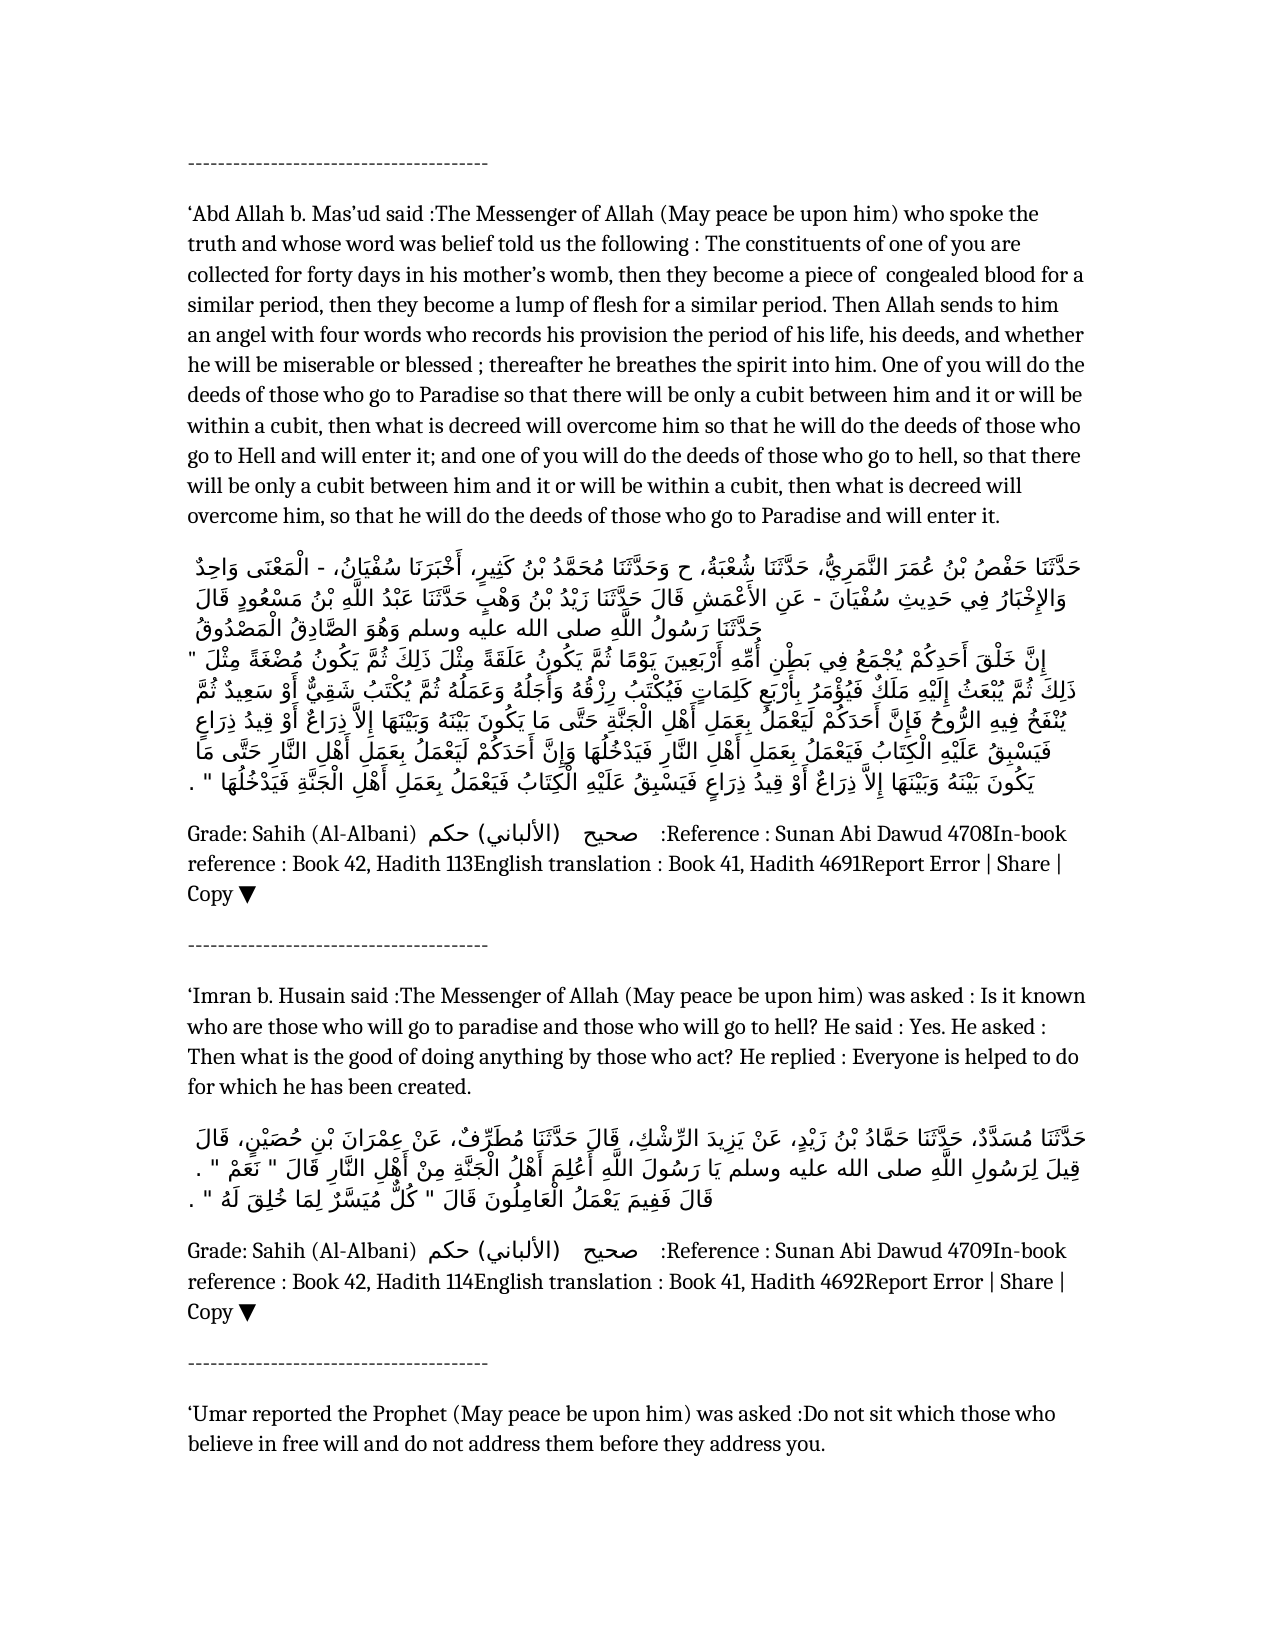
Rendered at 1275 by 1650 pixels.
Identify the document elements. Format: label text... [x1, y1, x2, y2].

text حَدَّثَنَا حَفْصُ بْنُ عُمَرَ النَّمَرِيُّ، حَدَّثَنَا شُعْبَةُ، ح وَحَدَّثَنَا مُحَمَّدُ بْنُ كَثِيرٍ، أَخْبَرَنَا سُفْيَانُ، - الْمَعْنَى وَاحِدٌ وَالإِخْبَارُ فِي حَدِيثِ سُفْيَانَ - عَنِ الأَعْمَشِ قَالَ حَدَّثَنَا زَيْدُ بْنُ وَهْبٍ حَدَّثَنَا عَبْدُ اللَّهِ بْنُ مَسْعُودٍ قَالَ حَدَّثَنَا رَسُولُ اللَّهِ صلى الله عليه وسلم وَهُوَ الصَّادِقُ الْمَصْدُوقُ ‏ "‏ إِنَّ خَلْقَ أَحَدِكُمْ يُجْمَعُ فِي بَطْنِ أُمِّهِ أَرْبَعِينَ يَوْمًا ثُمَّ يَكُونُ عَلَقَةً مِثْلَ ذَلِكَ ثُمَّ يَكُونُ مُضْغَةً مِثْلَ ذَلِكَ ثُمَّ يُبْعَثُ إِلَيْهِ مَلَكٌ فَيُؤْمَرُ بِأَرْبَعِ كَلِمَاتٍ فَيُكْتَبُ رِزْقُهُ وَأَجَلُهُ وَعَمَلُهُ ثُمَّ يُكْتَبُ شَقِيٌّ أَوْ سَعِيدٌ ثُمَّ يُنْفَخُ فِيهِ الرُّوحُ فَإِنَّ أَحَدَكُمْ لَيَعْمَلُ بِعَمَلِ أَهْلِ الْجَنَّةِ حَتَّى مَا يَكُونَ بَيْنَهُ وَبَيْنَهَا إِلاَّ ذِرَاعٌ أَوْ قِيدُ ذِرَاعٍ فَيَسْبِقُ عَلَيْهِ الْكِتَابُ فَيَعْمَلُ بِعَمَلِ أَهْلِ النَّارِ فَيَدْخُلُهَا وَإِنَّ أَحَدَكُمْ لَيَعْمَلُ بِعَمَلِ أَهْلِ النَّارِ حَتَّى مَا يَكُونَ بَيْنَهُ وَبَيْنَهَا إِلاَّ ذِرَاعٌ أَوْ قِيدُ ذِرَاعٍ فَيَسْبِقُ عَلَيْهِ الْكِتَابُ فَيَعْمَلُ بِعَمَلِ أَهْلِ الْجَنَّةِ فَيَدْخُلُهَا ‏"‏ ‏.‏ [187, 554, 1087, 795]
text ---------------------------------------- [187, 932, 1087, 959]
text ‘Abd Allah b. Mas’ud said :The Messenger of Allah (May peace be upon him) who spoke the truth and whose word was belief told us the following : The constituents of one of you are collected for forty days in his mother’s womb, then they become a piece of congealed blood for a similar period, then they become a lump of flesh for a similar period. Then Allah sends to him an angel with four words who records his provision the period of his life, his deeds, and whether he will be miserable or blessed ; thereafter he breathes the spirit into him. One of you will do the deeds of those who go to Paradise so that there will be only a cubit between him and it or will be within a cubit, then what is decreed will overcome him so that he will do the deeds of those who go to Hell and will enter it; and one of you will do the deeds of those who go to hell, so that there will be only a cubit between him and it or will be within a cubit, then what is decreed will overcome him, so that he will do the deeds of those who go to Paradise and will enter it. [187, 201, 1087, 529]
text حَدَّثَنَا مُسَدَّدٌ، حَدَّثَنَا حَمَّادُ بْنُ زَيْدٍ، عَنْ يَزِيدَ الرِّشْكِ، قَالَ حَدَّثَنَا مُطَرِّفٌ، عَنْ عِمْرَانَ بْنِ حُصَيْنٍ، قَالَ قِيلَ لِرَسُولِ اللَّهِ صلى الله عليه وسلم يَا رَسُولَ اللَّهِ أَعُلِمَ أَهْلُ الْجَنَّةِ مِنْ أَهْلِ النَّارِ قَالَ ‏"‏ نَعَمْ ‏"‏ ‏.‏ قَالَ فَفِيمَ يَعْمَلُ الْعَامِلُونَ قَالَ ‏"‏ كُلٌّ مُيَسَّرٌ لِمَا خُلِقَ لَهُ ‏"‏ ‏.‏ [187, 1125, 1087, 1213]
text ‘Umar reported the Prophet (May peace be upon him) was asked :Do not sit which those who believe in free will and do not address them before they address you. [187, 1401, 1087, 1457]
text ---------------------------------------- [187, 1350, 1087, 1376]
text Grade: Sahih (Al-Albani) صحيح (الألباني) حكم :Reference : Sunan Abi Dawud 4708In-book reference : Book 42, Hadith 113English translation : Book 41, Hadith 4691Report Error | Share | Copy ▼ [187, 820, 1087, 908]
text ‘Imran b. Husain said :The Messenger of Allah (May peace be upon him) was asked : Is it known who are those who will go to paradise and those who will go to hell? He said : Yes. He asked : Then what is the good of doing anything by those who act? He replied : Everyone is helped to do for which he has been created. [187, 983, 1087, 1100]
text Grade: Sahih (Al-Albani) صحيح (الألباني) حكم :Reference : Sunan Abi Dawud 4709In-book reference : Book 42, Hadith 114English translation : Book 41, Hadith 4692Report Error | Share | Copy ▼ [187, 1238, 1087, 1325]
text ---------------------------------------- [187, 150, 1087, 176]
